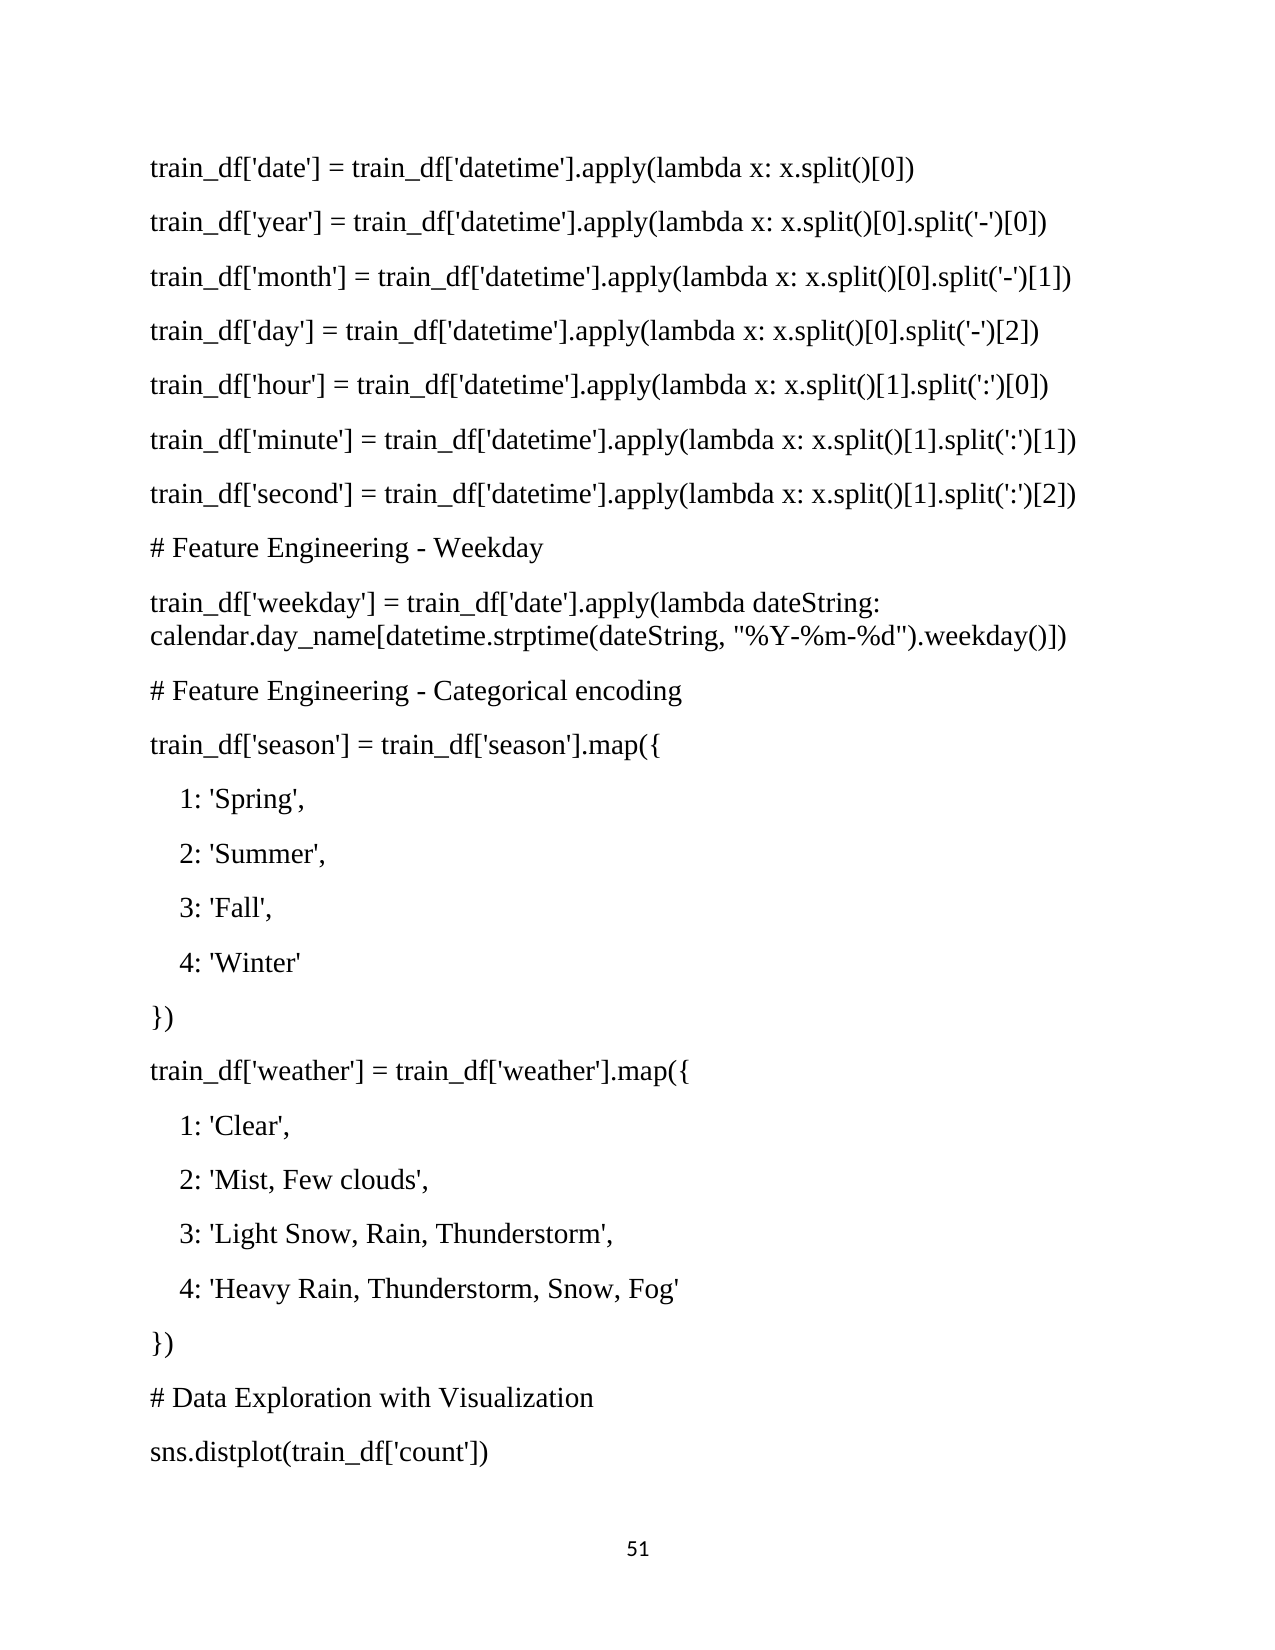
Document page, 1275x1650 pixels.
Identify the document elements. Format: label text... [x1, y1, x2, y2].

text }) [150, 999, 1125, 1033]
text train_df['date'] = train_df['datetime'].apply(lambda x: x.split()[0]) [150, 150, 1125, 183]
text sns.distplot(train_df['count']) [150, 1434, 1125, 1468]
text train_df['month'] = train_df['datetime'].apply(lambda x: x.split()[0].split('-')[1]) [150, 259, 1125, 292]
text 2: 'Summer', [150, 836, 1125, 869]
text # Data Exploration with Visualization [150, 1380, 1125, 1413]
text train_df['second'] = train_df['datetime'].apply(lambda x: x.split()[1].split(':')[2]) [150, 476, 1125, 510]
text 4: 'Winter' [150, 945, 1125, 978]
text 3: 'Light Snow, Rain, Thunderstorm', [150, 1217, 1125, 1250]
text train_df['weather'] = train_df['weather'].map({ [150, 1053, 1125, 1087]
text # Feature Engineering - Categorical encoding [150, 673, 1125, 706]
text train_df['weekday'] = train_df['date'].apply(lambda dateString: calendar.day_name[datetime.strptime(dateString, "%Y-%m-%d").weekday()]) [150, 585, 1125, 652]
text train_df['day'] = train_df['datetime'].apply(lambda x: x.split()[0].split('-')[2]) [150, 313, 1125, 347]
text 3: 'Fall', [150, 890, 1125, 924]
text train_df['season'] = train_df['season'].map({ [150, 727, 1125, 761]
text 4: 'Heavy Rain, Thunderstorm, Snow, Fog' [150, 1271, 1125, 1304]
text train_df['minute'] = train_df['datetime'].apply(lambda x: x.split()[1].split(':')[1]) [150, 422, 1125, 455]
text 1: 'Spring', [150, 782, 1125, 815]
text 1: 'Clear', [150, 1108, 1125, 1141]
text train_df['year'] = train_df['datetime'].apply(lambda x: x.split()[0].split('-')[0]) [150, 204, 1125, 238]
text 2: 'Mist, Few clouds', [150, 1162, 1125, 1196]
text # Feature Engineering - Weekday [150, 531, 1125, 564]
text }) [150, 1325, 1125, 1359]
text train_df['hour'] = train_df['datetime'].apply(lambda x: x.split()[1].split(':')[0]) [150, 367, 1125, 401]
